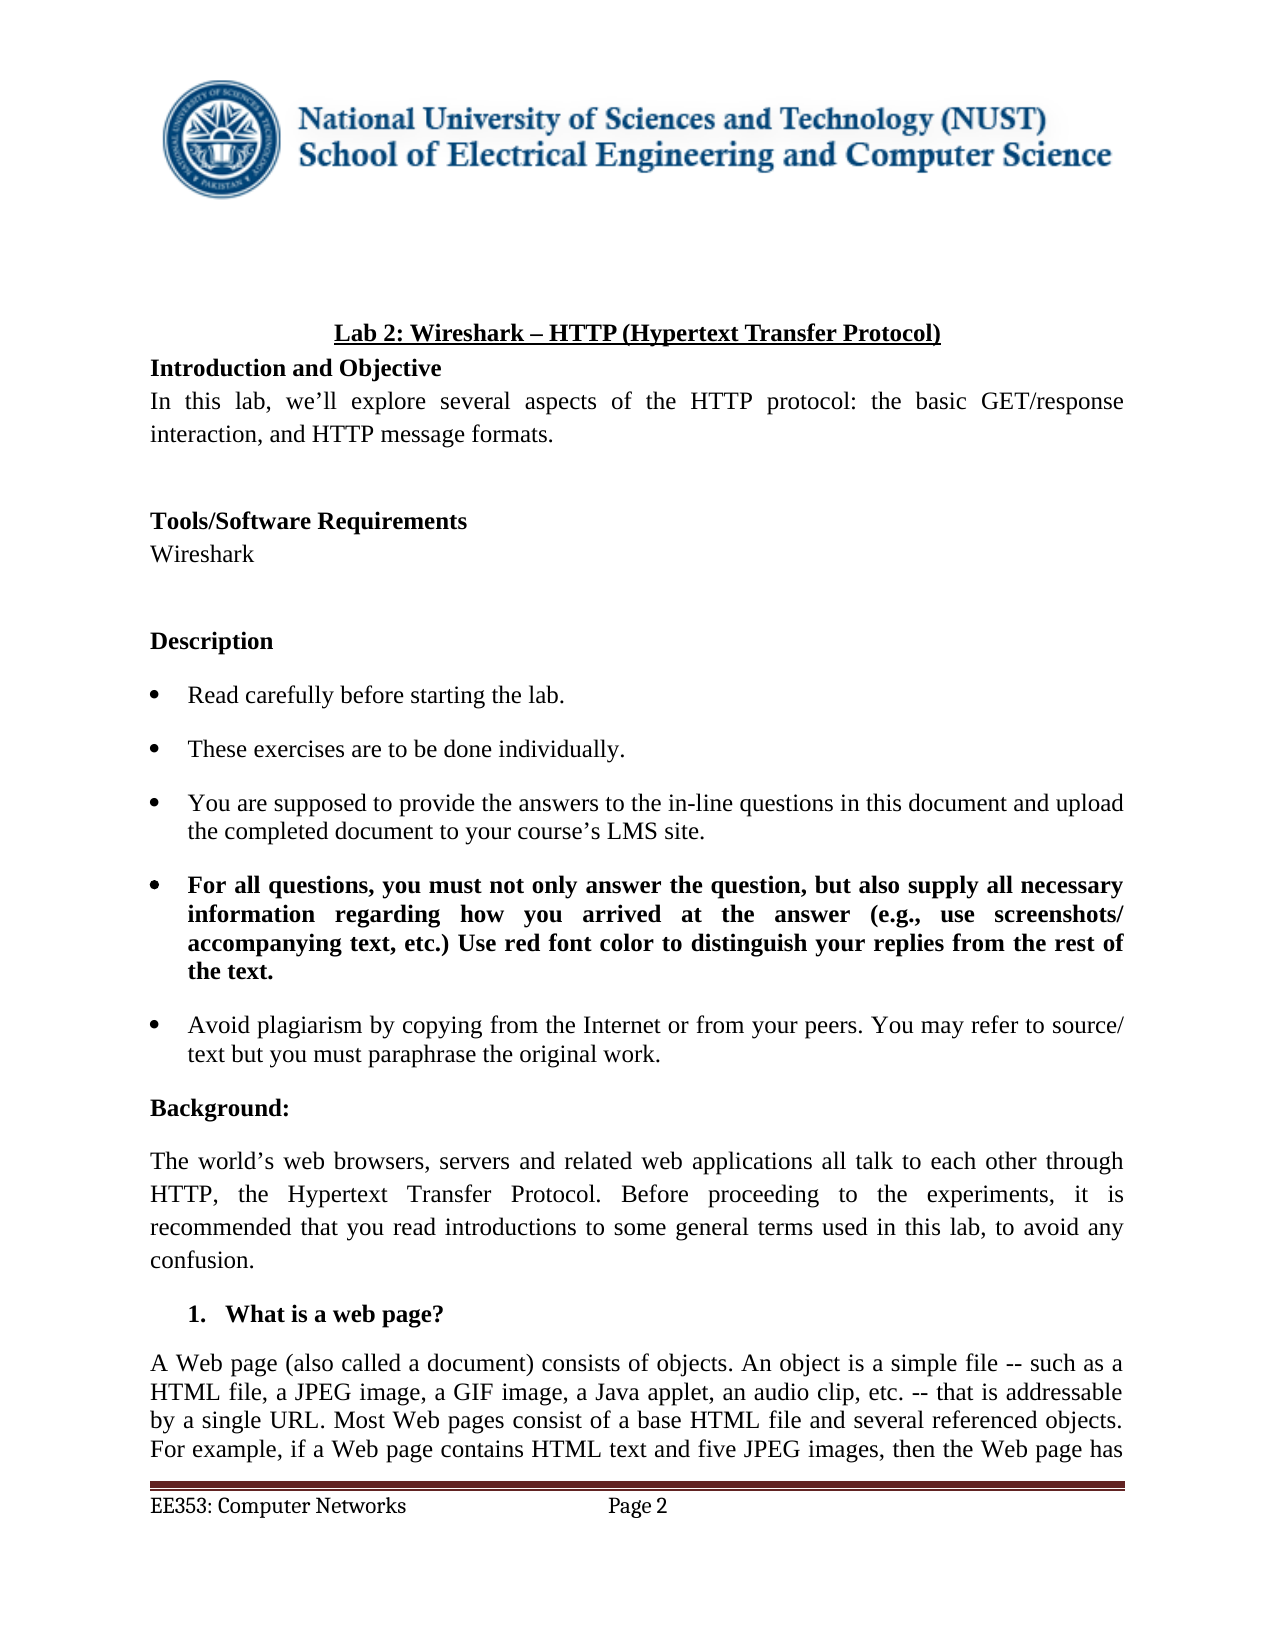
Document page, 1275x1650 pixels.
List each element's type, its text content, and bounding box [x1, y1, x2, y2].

text In this lab, we’ll explore several aspects of the HTTP protocol: the basic GET/response interaction, and HTTP message formats. [150, 386, 1125, 448]
list Avoid plagiarism by copying from the Internet or from your peers. You may refer to source/ text but you must paraphrase the original work. [150, 1010, 1125, 1068]
text The world’s web browsers, servers and related web applications all talk to each other through HTTP, the Hypertext Transfer Protocol. Before proceeding to the experiments, it is recommended that you read introductions to some general terms used in this lab, to avoid any confusion. [150, 1146, 1125, 1274]
subtitle Lab 2: Wireshark – HTTP (Hypertext Transfer Protocol) [150, 318, 1125, 347]
text Description [150, 626, 1125, 655]
text Wireshark [150, 539, 1125, 568]
list These exercises are to be done individually. [150, 734, 1125, 763]
text Tools/Software Requirements [150, 506, 1125, 535]
list You are supposed to provide the answers to the in-line questions in this document and upload the completed document to your course’s LMS site. [150, 788, 1125, 845]
list Read carefully before starting the lab. [150, 680, 1125, 709]
text Background: [150, 1093, 1125, 1121]
text Introduction and Objective [150, 353, 1125, 382]
list For all questions, you must not only answer the question, but also supply all necessary information regarding how you arrived at the answer (e.g., use screenshots/ accompanying text, etc.) Use red font color to distinguish your replies from the rest of the text. [150, 870, 1125, 985]
list What is a web page? [187, 1299, 1125, 1328]
picture [150, 75, 1125, 210]
